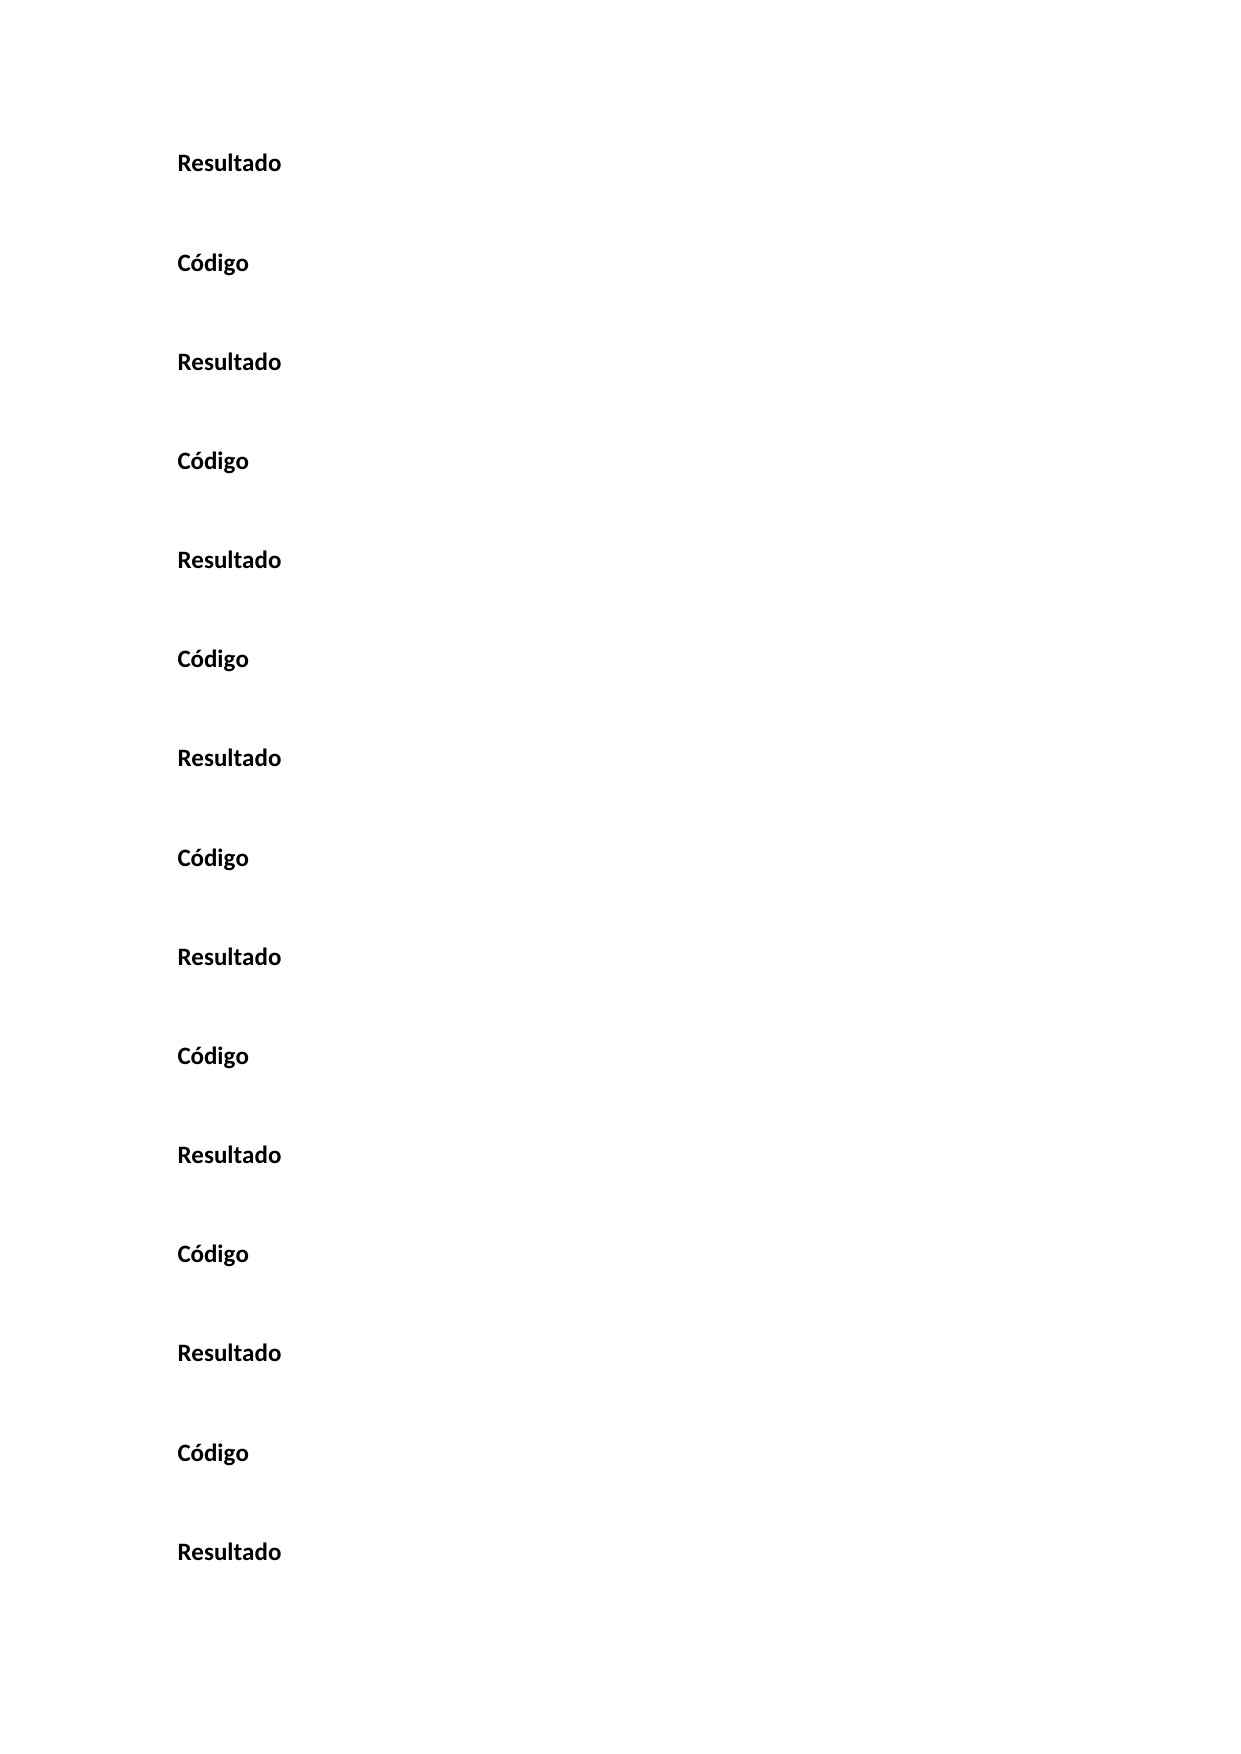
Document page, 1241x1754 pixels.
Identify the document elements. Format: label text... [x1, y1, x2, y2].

text Resultado [177, 1536, 1063, 1566]
text Código [177, 1040, 1063, 1071]
text Código [177, 247, 1063, 277]
text Resultado [177, 1139, 1063, 1170]
text Código [177, 1238, 1063, 1269]
text Resultado [177, 743, 1063, 773]
text Resultado [177, 346, 1063, 376]
text Resultado [177, 1338, 1063, 1368]
text Código [177, 643, 1063, 674]
text Código [177, 1437, 1063, 1467]
text Código [177, 445, 1063, 476]
text Resultado [177, 148, 1063, 178]
text Resultado [177, 544, 1063, 575]
text Código [177, 842, 1063, 872]
text Resultado [177, 941, 1063, 971]
